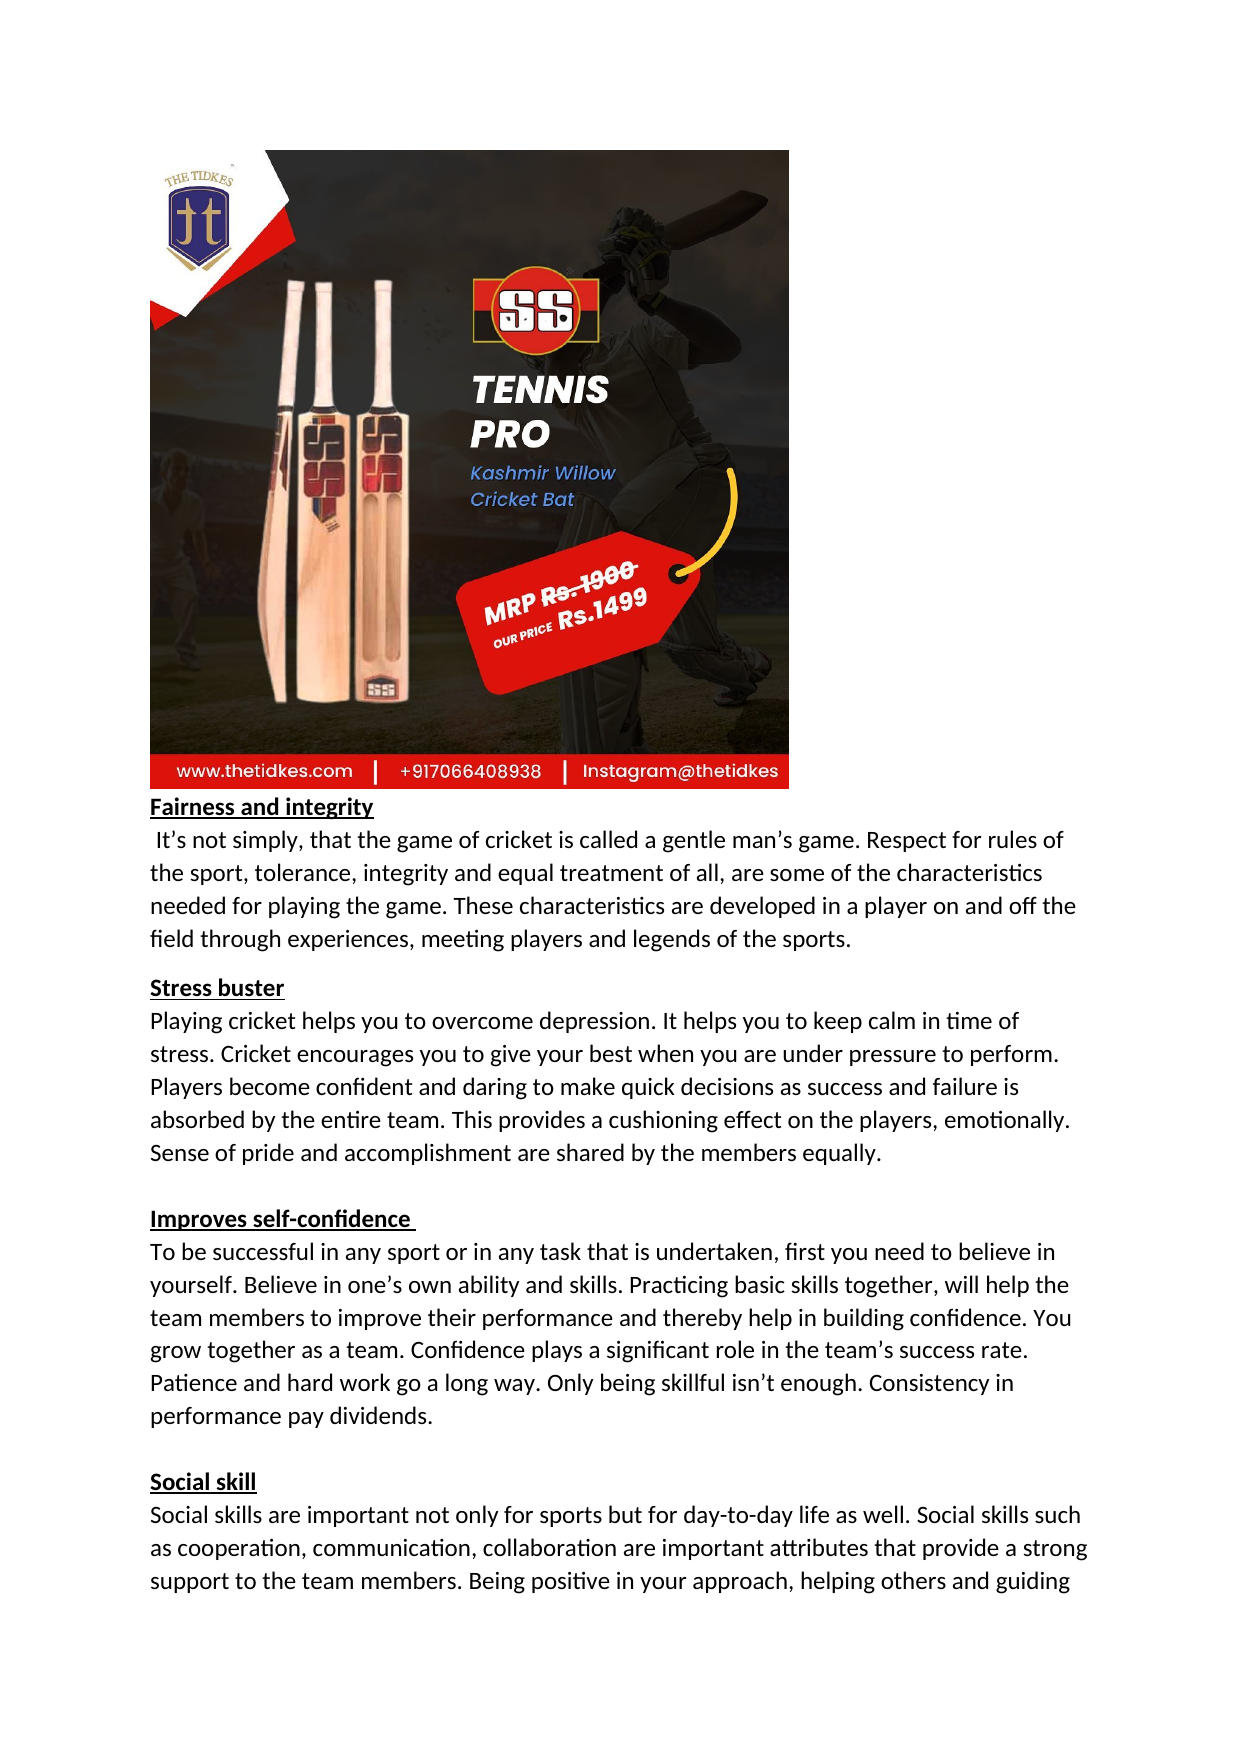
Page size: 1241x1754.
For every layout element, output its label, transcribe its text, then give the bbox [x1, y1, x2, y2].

picture [150, 150, 789, 789]
text It’s not simply, that the game of cricket is called a gentle man’s game. Respect for rules of the sport, tolerance, integrity and equal treatment of all, are some of the characteristics needed for playing the game. These characteristics are developed in a player on and off the field through experiences, meeting players and legends of the sports. [150, 824, 1090, 953]
text Social skill [150, 1466, 1090, 1497]
text Improves self-confidence [150, 1203, 1090, 1233]
text Fairness and integrity [150, 791, 1090, 822]
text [150, 1499, 1090, 1596]
text To be successful in any sport or in any task that is undertaken, first you need to believe in yourself. Believe in one’s own ability and skills. Practicing basic skills together, will help the team members to improve their performance and thereby help in building confidence. You grow together as a team. Confidence plays a significant role in the team’s success rate. Patience and hard work go a long way. Only being skillful isn’t enough. Consistency in performance pay dividends. [150, 1236, 1090, 1431]
text Stress buster [150, 972, 1090, 1003]
text Playing cricket helps you to overcome depression. It helps you to keep calm in time of stress. Cricket encourages you to give your best when you are under pressure to perform. Players become confident and daring to make quick decisions as success and failure is absorbed by the entire team. This provides a cushioning effect on the players, emotionally. Sense of pride and accomplishment are shared by the members equally. [150, 1005, 1090, 1168]
